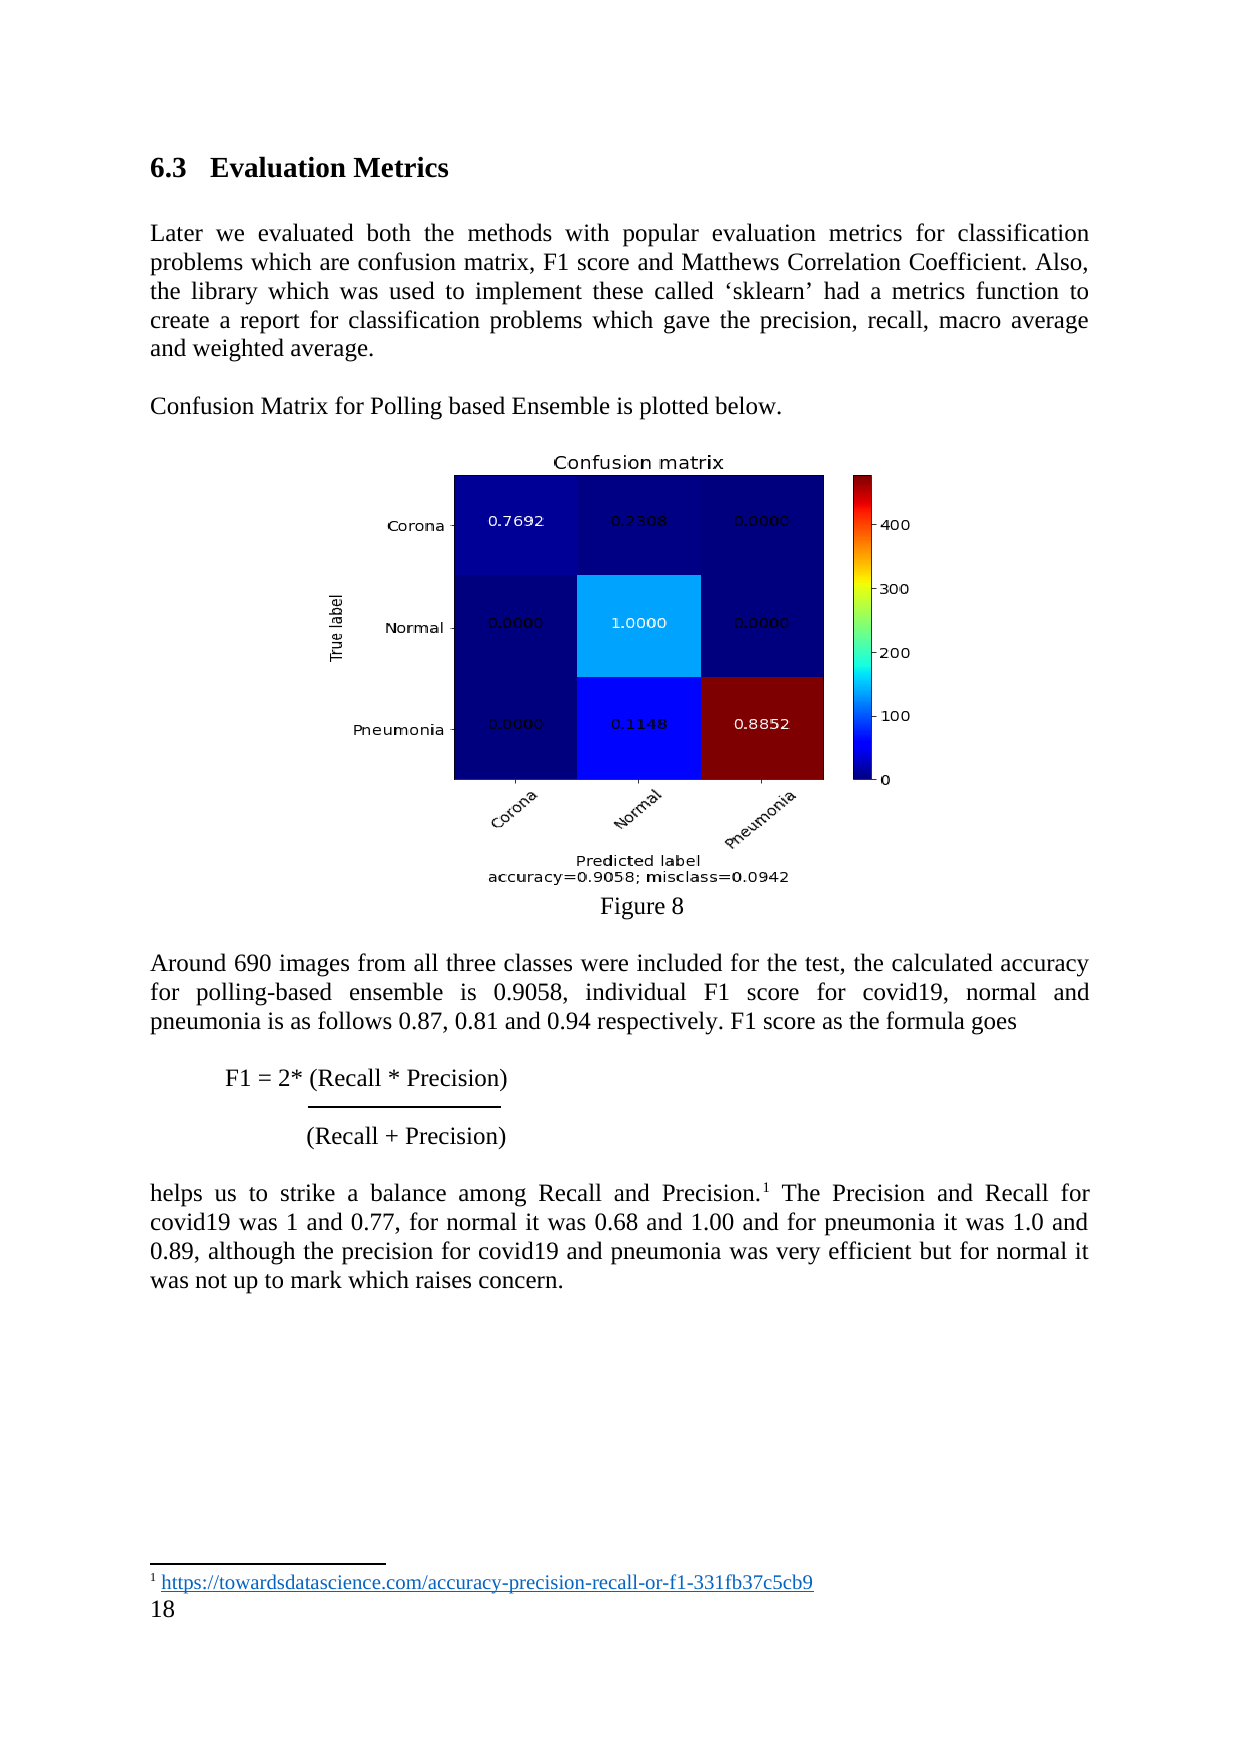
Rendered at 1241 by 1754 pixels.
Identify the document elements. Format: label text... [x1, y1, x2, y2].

text Figure 8 [150, 891, 1090, 920]
subtitle Evaluation Metrics [150, 150, 1090, 183]
text Later we evaluated both the methods with popular evaluation metrics for classification problems which are confusion matrix, F1 score and Matthews Correlation Coefficient. Also, the library which was used to implement these called ‘sklearn’ had a metrics function to create a report for classification problems which gave the precision, recall, macro average and weighted average. [150, 218, 1090, 362]
text (Recall + Precision) [150, 1121, 1090, 1150]
picture [322, 448, 918, 891]
text Around 690 images from all three classes were included for the test, the calculated accuracy for polling-based ensemble is 0.9058, individual F1 score for covid19, normal and pneumonia is as follows 0.87, 0.81 and 0.94 respectively. F1 score as the formula goes [150, 948, 1090, 1035]
text Confusion Matrix for Polling based Ensemble is plotted below. [150, 391, 1090, 420]
text helps us to strike a balance among Recall and Precision. The Precision and Recall for covid19 was 1 and 0.77, for normal it was 0.68 and 1.00 and for pneumonia it was 1.0 and 0.89, although the precision for covid19 and pneumonia was very efficient but for normal it was not up to mark which raises concern. [150, 1178, 1090, 1293]
text F1 = 2* (Recall * Precision) [150, 1063, 1090, 1092]
